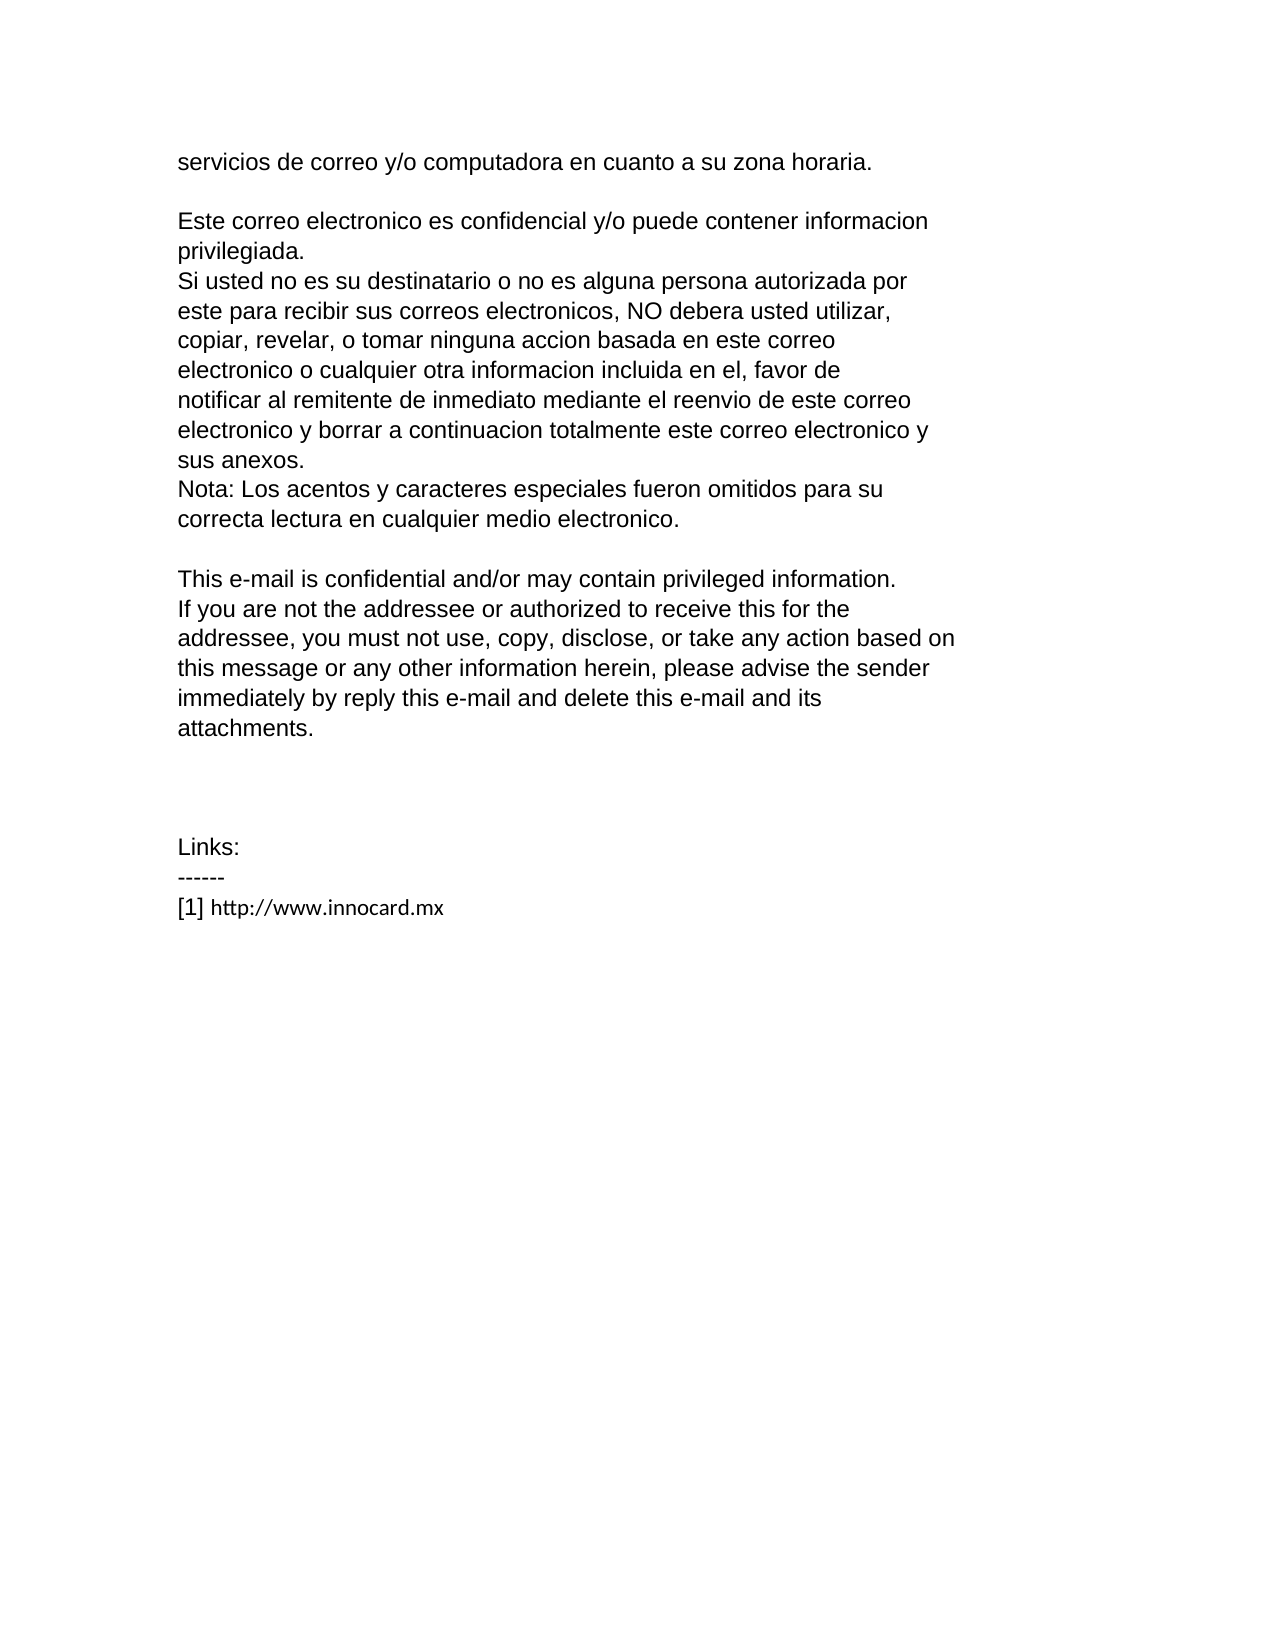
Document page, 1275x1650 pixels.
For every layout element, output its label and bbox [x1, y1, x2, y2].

text [177, 148, 1098, 921]
